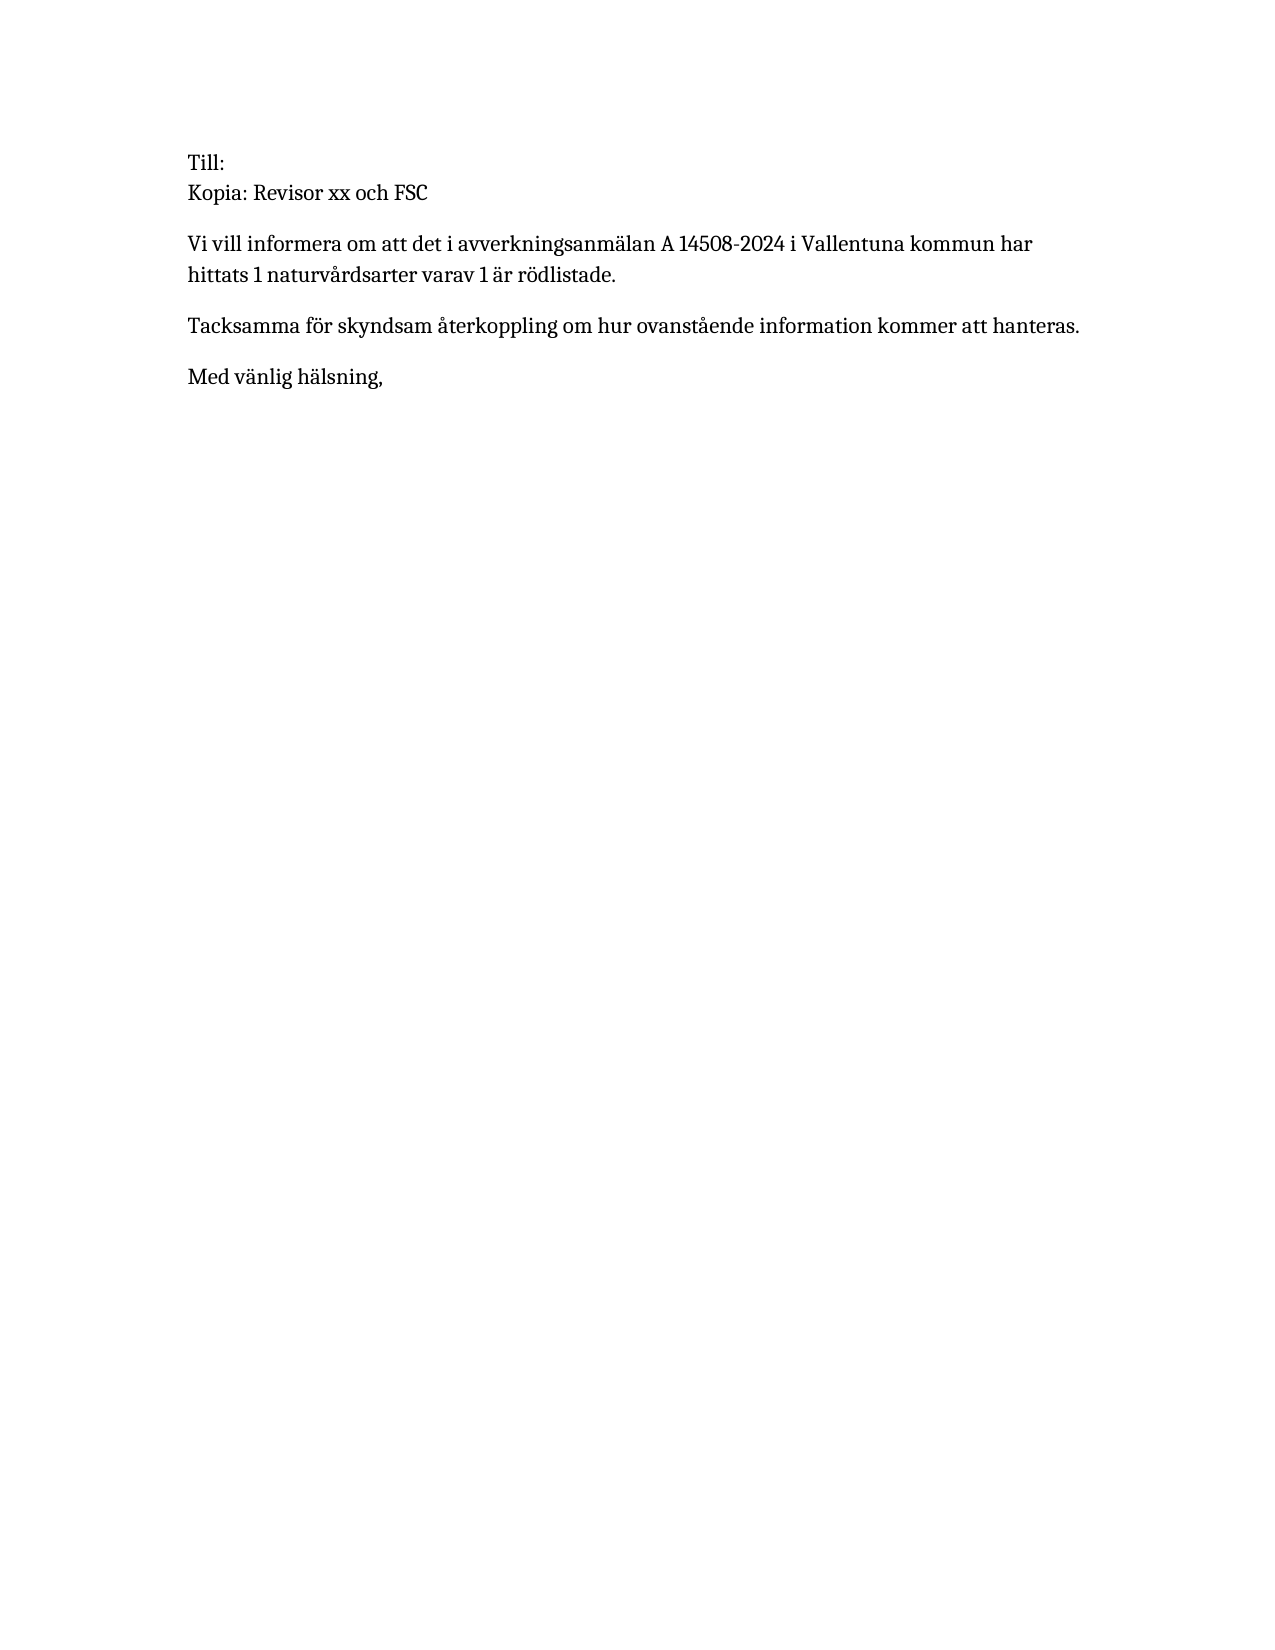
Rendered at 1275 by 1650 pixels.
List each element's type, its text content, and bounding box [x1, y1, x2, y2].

text Vi vill informera om att det i avverkningsanmälan A 14508-2024 i Vallentuna kommun har hittats 1 naturvårdsarter varav 1 är rödlistade. [187, 231, 1087, 288]
text Tacksamma för skyndsam återkoppling om hur ovanstående information kommer att hanteras. [187, 312, 1087, 339]
text Med vänlig hälsning, [187, 363, 1087, 420]
text Till: Kopia: Revisor xx och FSC [187, 150, 1087, 207]
